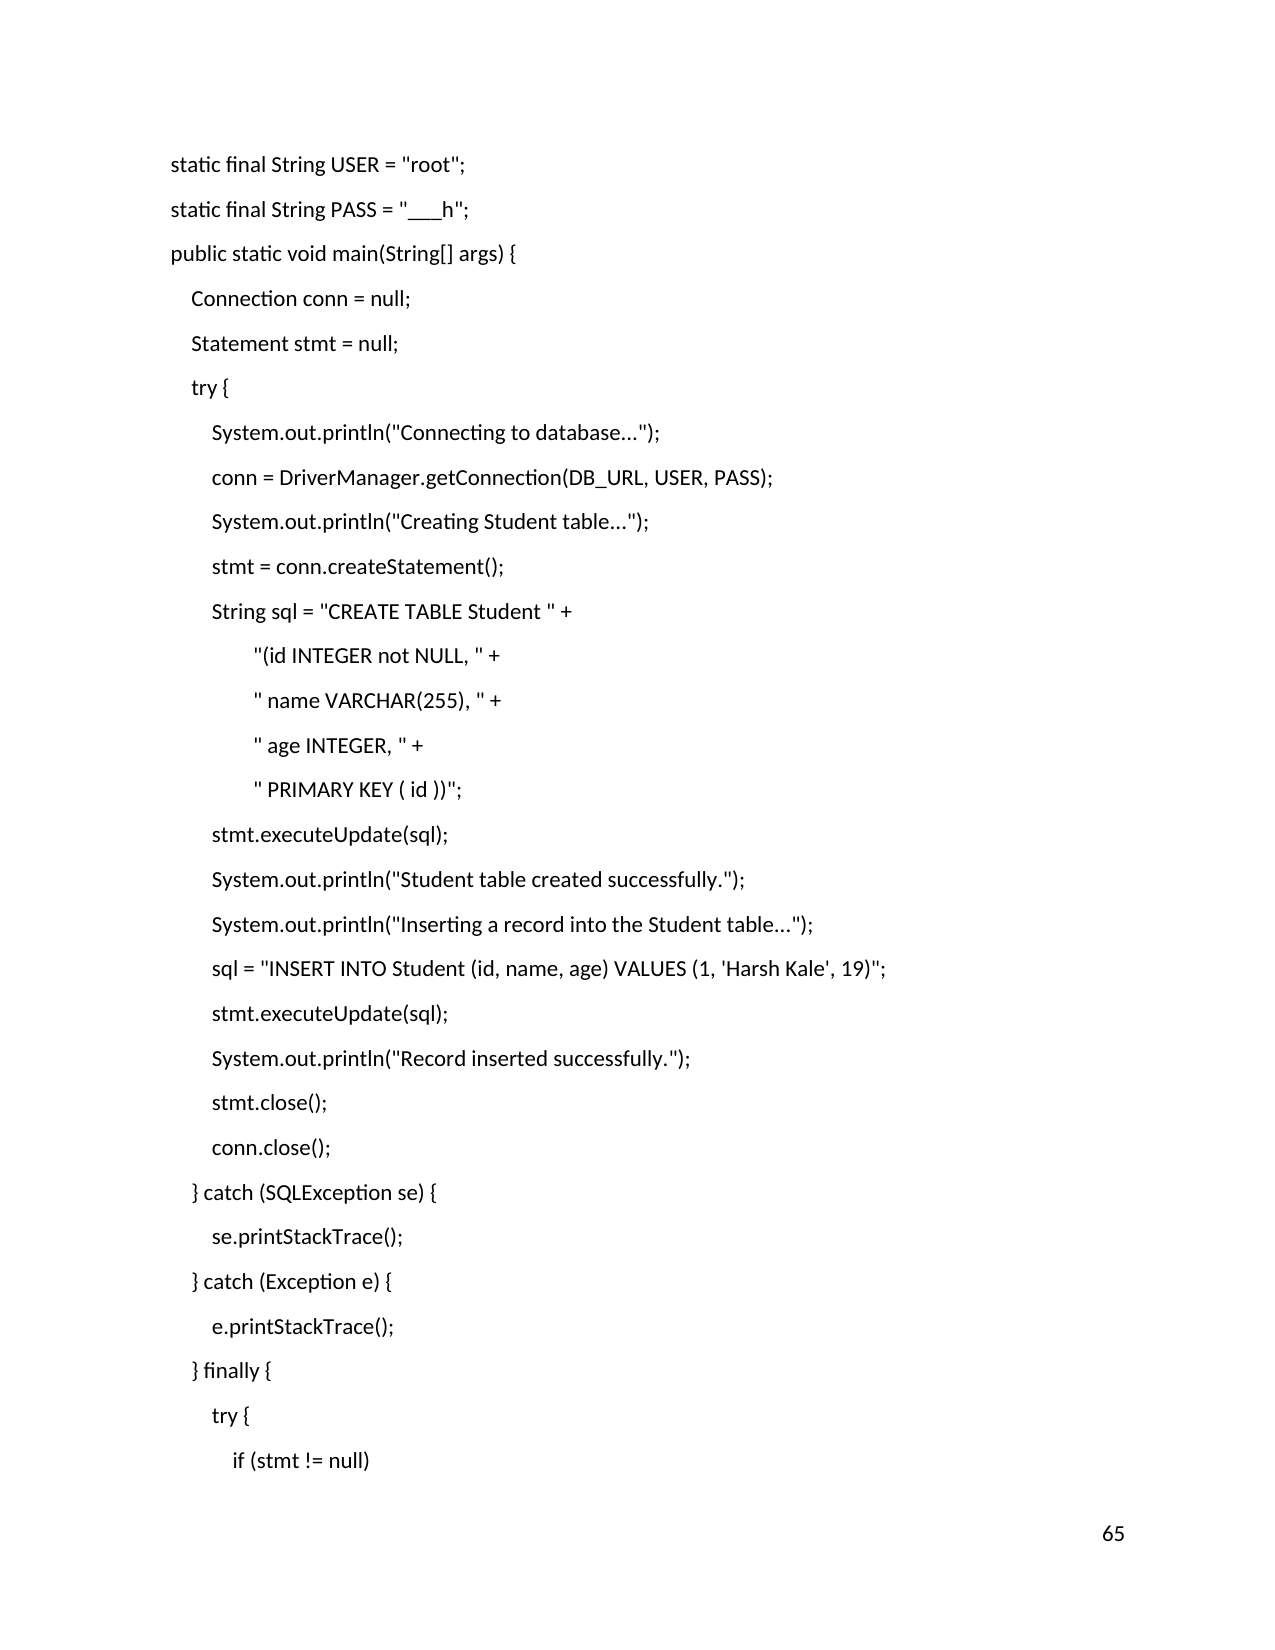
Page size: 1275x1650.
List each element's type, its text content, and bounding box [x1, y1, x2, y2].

text if (stmt != null) [150, 1446, 1125, 1474]
text " name VARCHAR(255), " + [150, 686, 1125, 714]
text System.out.println("Inserting a record into the Student table..."); [150, 910, 1125, 938]
text conn = DriverManager.getConnection(DB_URL, USER, PASS); [150, 463, 1125, 491]
text System.out.println("Connecting to database..."); [150, 418, 1125, 446]
text } finally { [150, 1357, 1125, 1384]
text " age INTEGER, " + [150, 731, 1125, 759]
text stmt.executeUpdate(sql); [150, 820, 1125, 848]
text public static void main(String[] args) { [150, 239, 1125, 267]
text e.printStackTrace(); [150, 1312, 1125, 1340]
text System.out.println("Student table created successfully."); [150, 865, 1125, 893]
text } catch (Exception e) { [150, 1267, 1125, 1295]
text " PRIMARY KEY ( id ))"; [150, 776, 1125, 804]
text stmt.close(); [150, 1088, 1125, 1116]
text String sql = "CREATE TABLE Student " + [150, 597, 1125, 625]
text static final String PASS = "___h"; [150, 195, 1125, 223]
text Connection conn = null; [150, 284, 1125, 312]
text try { [150, 1401, 1125, 1429]
text sql = "INSERT INTO Student (id, name, age) VALUES (1, 'Harsh Kale', 19)"; [150, 954, 1125, 982]
text stmt = conn.createStatement(); [150, 552, 1125, 580]
text stmt.executeUpdate(sql); [150, 999, 1125, 1027]
text se.printStackTrace(); [150, 1222, 1125, 1251]
text System.out.println("Record inserted successfully."); [150, 1044, 1125, 1072]
text System.out.println("Creating Student table..."); [150, 507, 1125, 536]
text } catch (SQLException se) { [150, 1178, 1125, 1206]
text try { [150, 373, 1125, 401]
text Statement stmt = null; [150, 329, 1125, 357]
text conn.close(); [150, 1133, 1125, 1161]
text "(id INTEGER not NULL, " + [150, 642, 1125, 669]
text static final String USER = "root"; [150, 150, 1125, 178]
